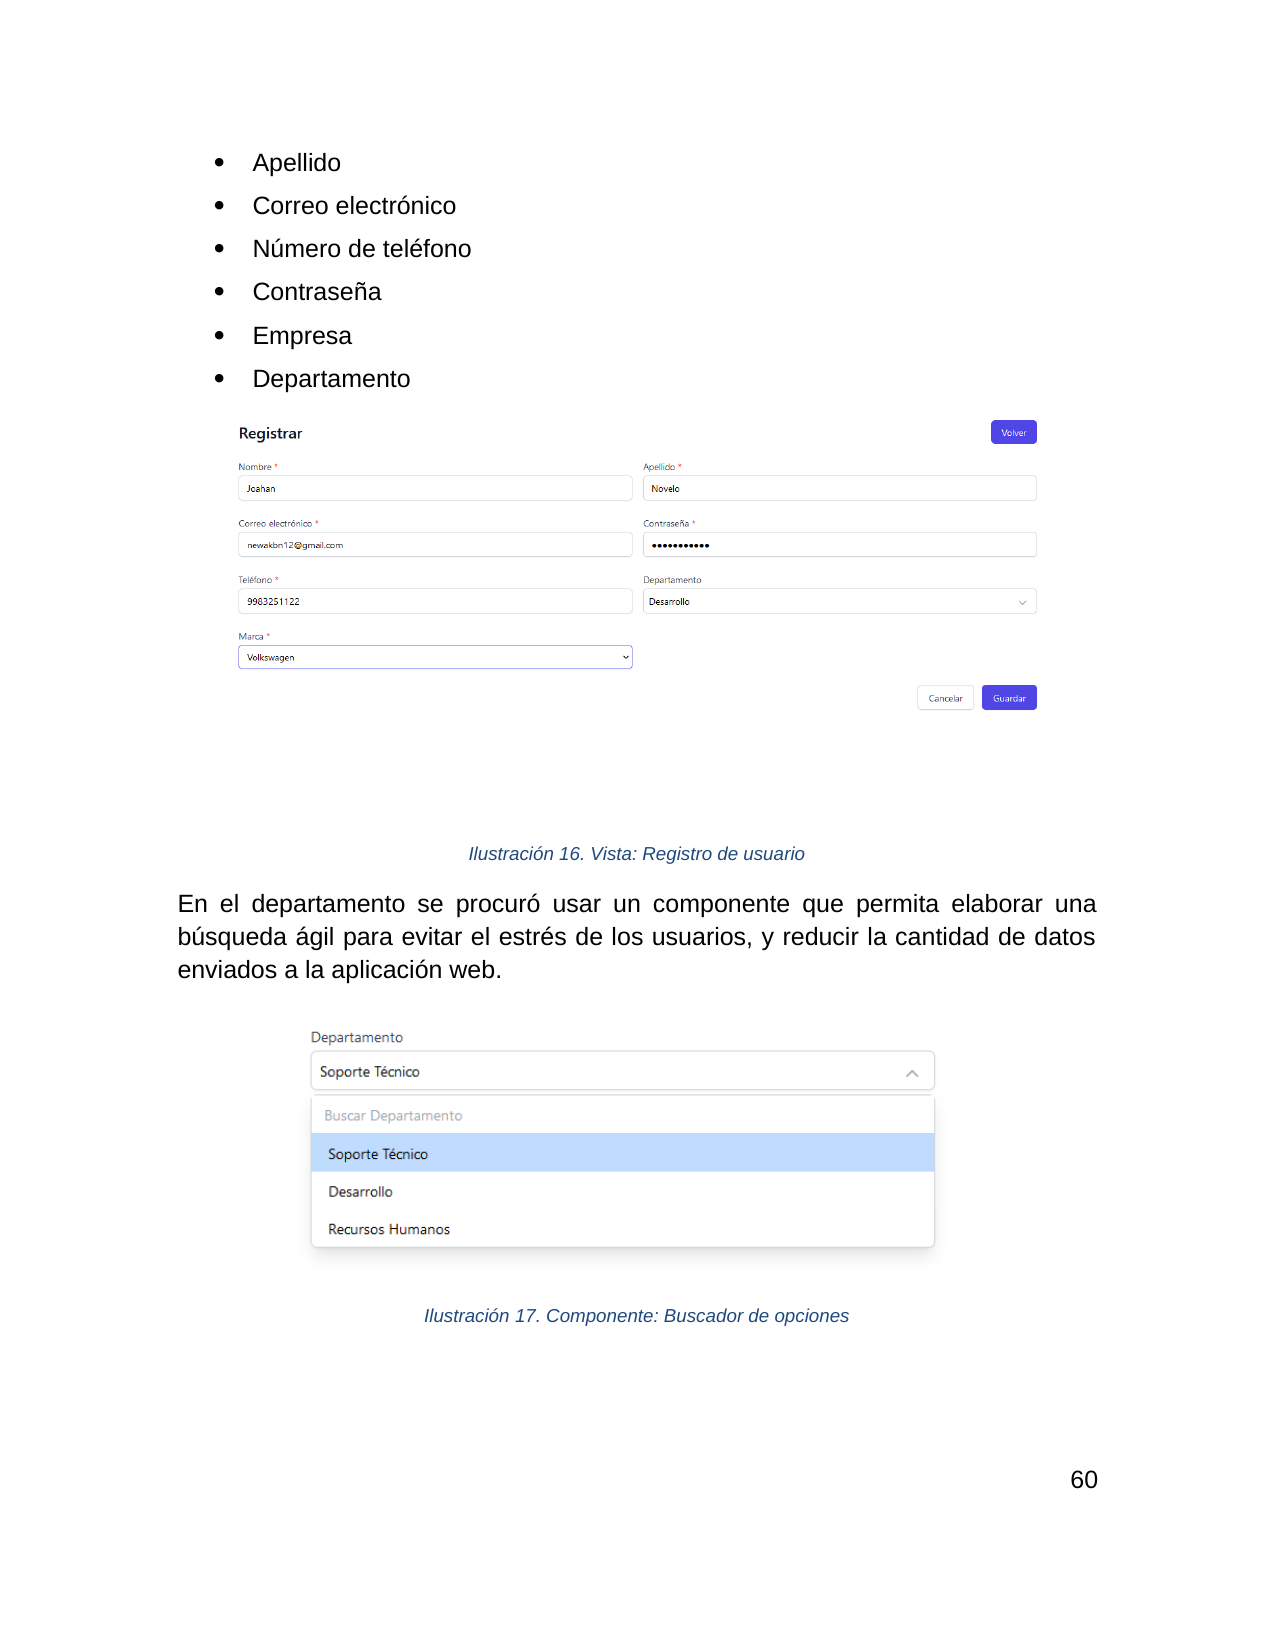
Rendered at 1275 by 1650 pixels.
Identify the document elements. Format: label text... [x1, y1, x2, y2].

list Número de teléfono [215, 234, 1098, 263]
list Correo electrónico [215, 191, 1098, 220]
list Empresa [215, 321, 1098, 349]
picture [295, 1013, 980, 1276]
text En el departamento se procuró usar un componente que permita elaborar una búsqueda ágil para evitar el estrés de los usuarios, y reducir la cantidad de datos enviados a la aplicación web. [177, 889, 1098, 984]
list Contraseña [215, 277, 1098, 306]
text Ilustración 17. Componente: Buscador de opciones [177, 1304, 1098, 1326]
list Departamento [215, 364, 1098, 393]
text Ilustración 16. Vista: Registro de usuario [177, 843, 1098, 864]
picture [189, 419, 1086, 816]
list Apellido [215, 148, 1098, 177]
